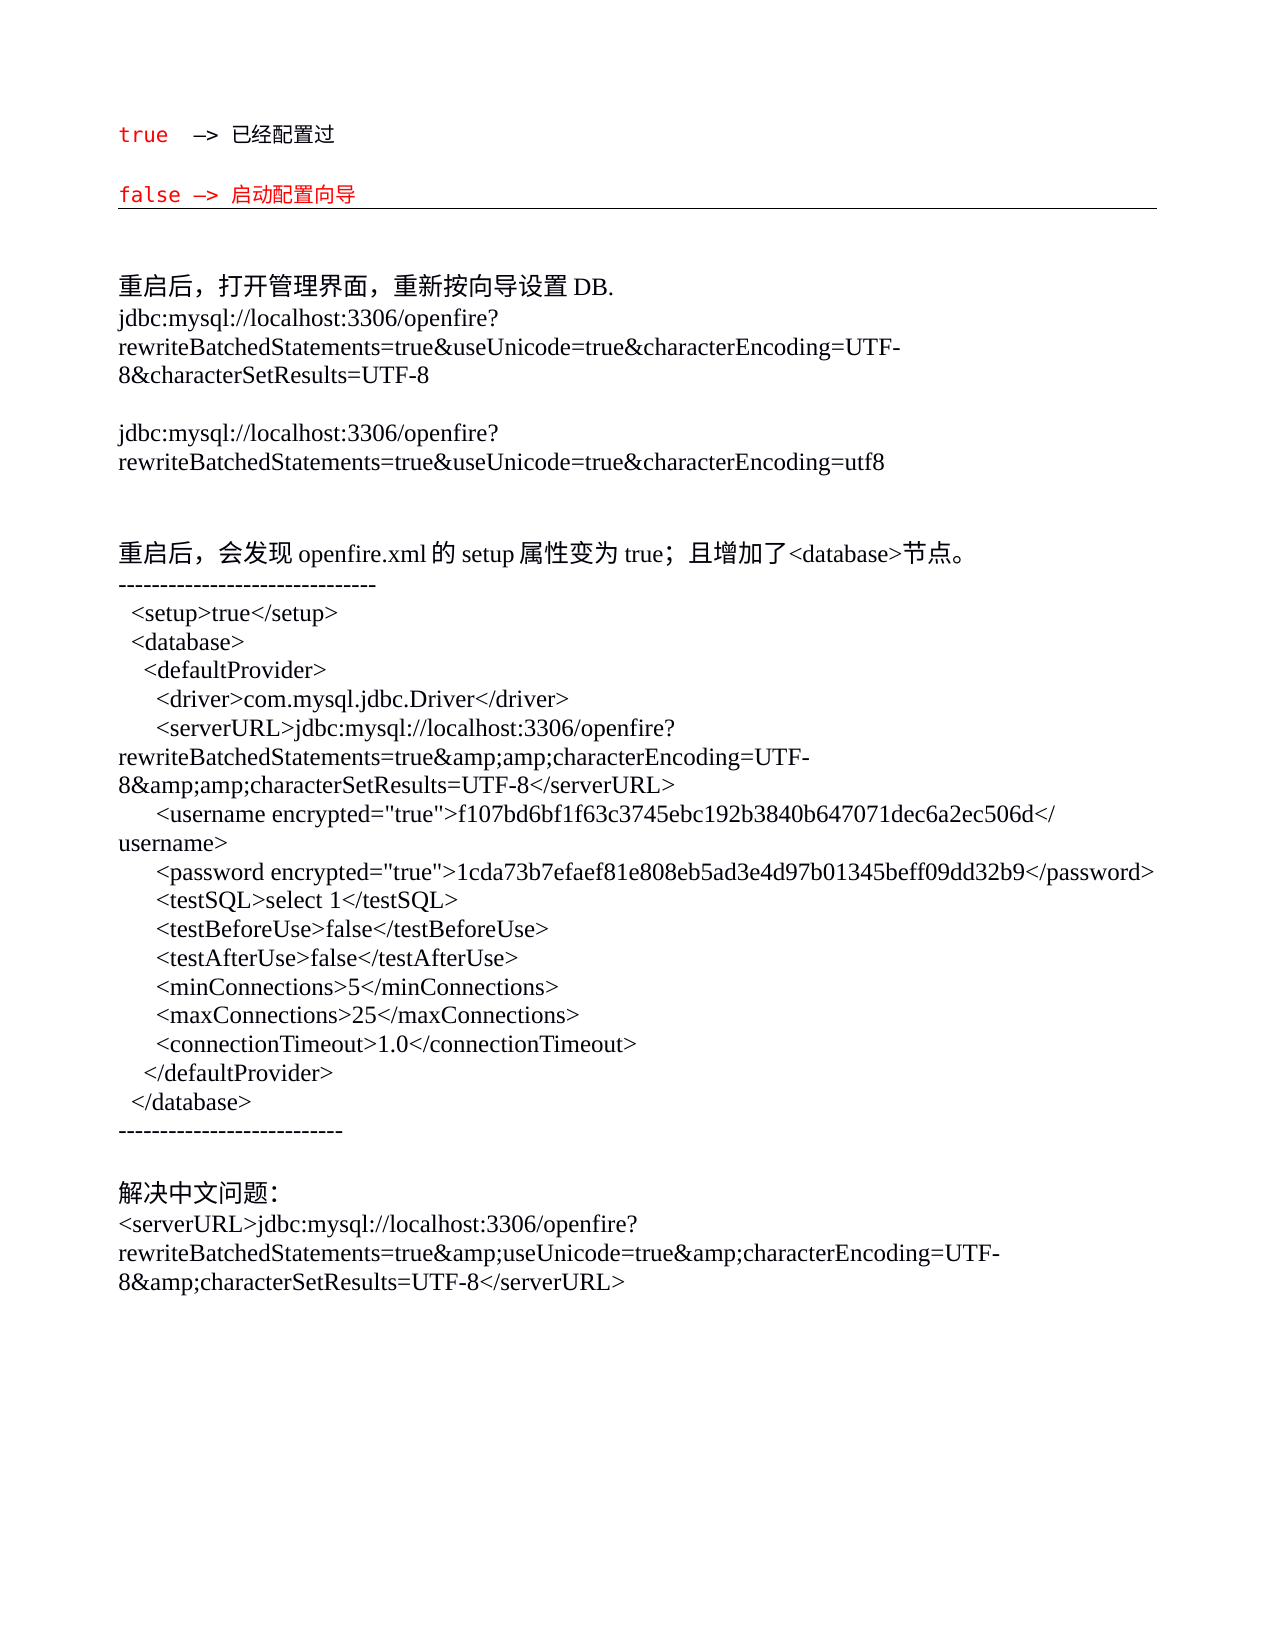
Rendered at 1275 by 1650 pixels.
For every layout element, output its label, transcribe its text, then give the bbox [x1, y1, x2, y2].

text </defaultProvider> [118, 1058, 1157, 1087]
text ------------------------------- [118, 569, 1157, 598]
text <serverURL>jdbc:mysql://localhost:3306/openfire?rewriteBatchedStatements=true&amp;useUnicode=true&amp;characterEncoding=UTF-8&amp;characterSetResults=UTF-8</serverURL> [118, 1209, 1157, 1296]
text <username encrypted="true">f107bd6bf1f63c3745ebc192b3840b647071dec6a2ec506d</username> [118, 799, 1157, 857]
text <testSQL>select 1</testSQL> [118, 886, 1157, 914]
text 重启后，会发现openfire.xml的setup属性变为true；且增加了<database>节点。 [118, 533, 1157, 569]
text <setup>true</setup> [118, 598, 1157, 627]
text <driver>com.mysql.jdbc.Driver</driver> [118, 684, 1157, 713]
text true –> 已经配置过 [118, 118, 1157, 148]
text <database> [118, 627, 1157, 656]
text <defaultProvider> [118, 656, 1157, 684]
text <testAfterUse>false</testAfterUse> [118, 943, 1157, 972]
text <connectionTimeout>1.0</connectionTimeout> [118, 1029, 1157, 1058]
text <testBeforeUse>false</testBeforeUse> [118, 914, 1157, 943]
text 重启后，打开管理界面，重新按向导设置DB. [118, 267, 1157, 303]
text <serverURL>jdbc:mysql://localhost:3306/openfire?rewriteBatchedStatements=true&amp;amp;characterEncoding=UTF-8&amp;amp;characterSetResults=UTF-8</serverURL> [118, 713, 1157, 799]
text jdbc:mysql://localhost:3306/openfire?rewriteBatchedStatements=true&useUnicode=true&characterEncoding=UTF-8&characterSetResults=UTF-8 [118, 303, 1157, 389]
text 解决中文问题： [118, 1173, 1157, 1209]
text jdbc:mysql://localhost:3306/openfire?rewriteBatchedStatements=true&useUnicode=true&characterEncoding=utf8 [118, 418, 1157, 476]
text <password encrypted="true">1cda73b7efaef81e808eb5ad3e4d97b01345beff09dd32b9</password> [118, 857, 1157, 886]
text <maxConnections>25</maxConnections> [118, 1001, 1157, 1029]
text <minConnections>5</minConnections> [118, 972, 1157, 1001]
text </database> [118, 1087, 1157, 1116]
text false –> 启动配置向导 [118, 178, 1157, 208]
text --------------------------- [118, 1116, 1157, 1144]
